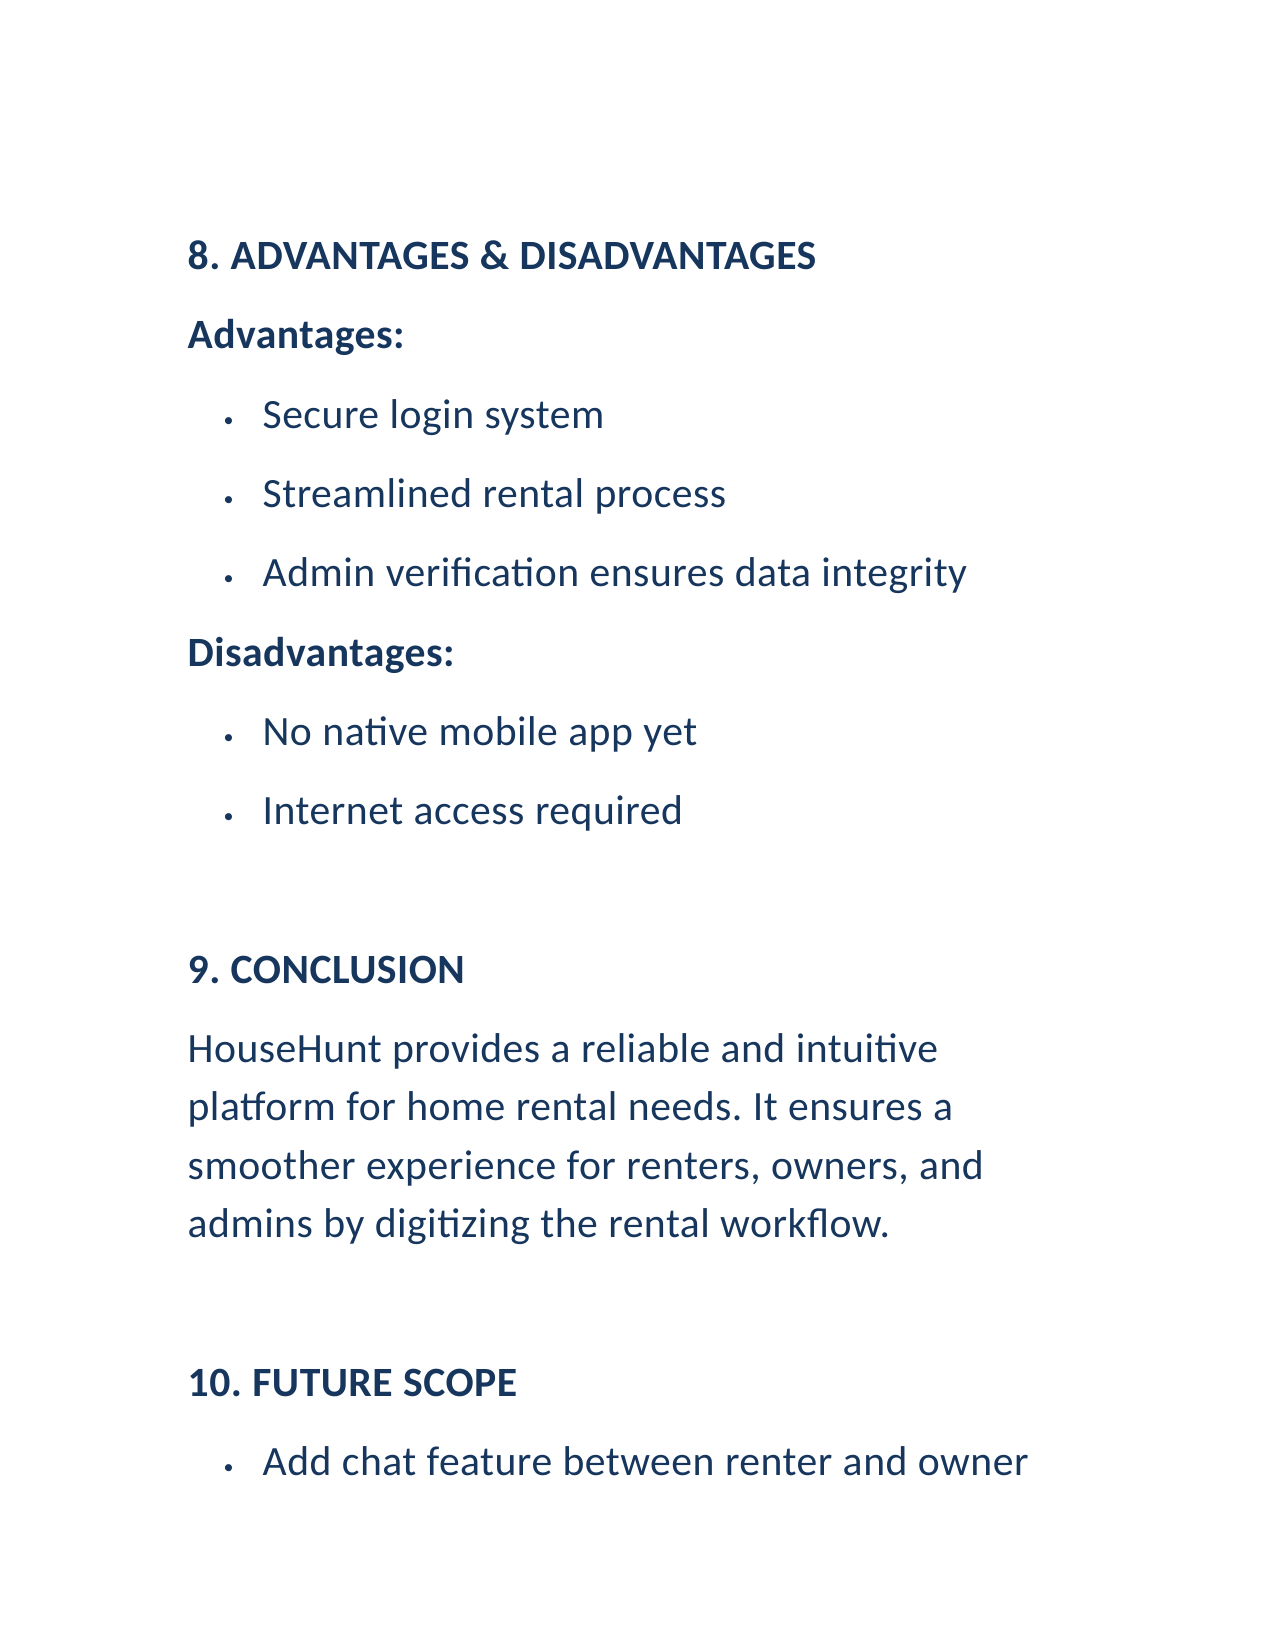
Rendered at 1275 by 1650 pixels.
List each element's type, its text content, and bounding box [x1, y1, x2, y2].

list No native mobile app yet [225, 705, 1087, 756]
text 9. CONCLUSION [187, 943, 1087, 993]
list Streamlined rental process [225, 467, 1087, 518]
list Secure login system [225, 388, 1087, 439]
text Advantages: [187, 308, 1087, 359]
list Add chat feature between renter and owner [225, 1435, 1087, 1486]
text 8. ADVANTAGES & DISADVANTAGES [187, 229, 1087, 280]
list Internet access required [225, 784, 1087, 835]
text HouseHunt provides a reliable and intuitive platform for home rental needs. It ensures a smoother experience for renters, owners, and admins by digitizing the rental workflow. [187, 1022, 1087, 1248]
text 10. FUTURE SCOPE [187, 1356, 1087, 1407]
list Admin verification ensures data integrity [225, 546, 1087, 597]
text Disadvantages: [187, 626, 1087, 676]
